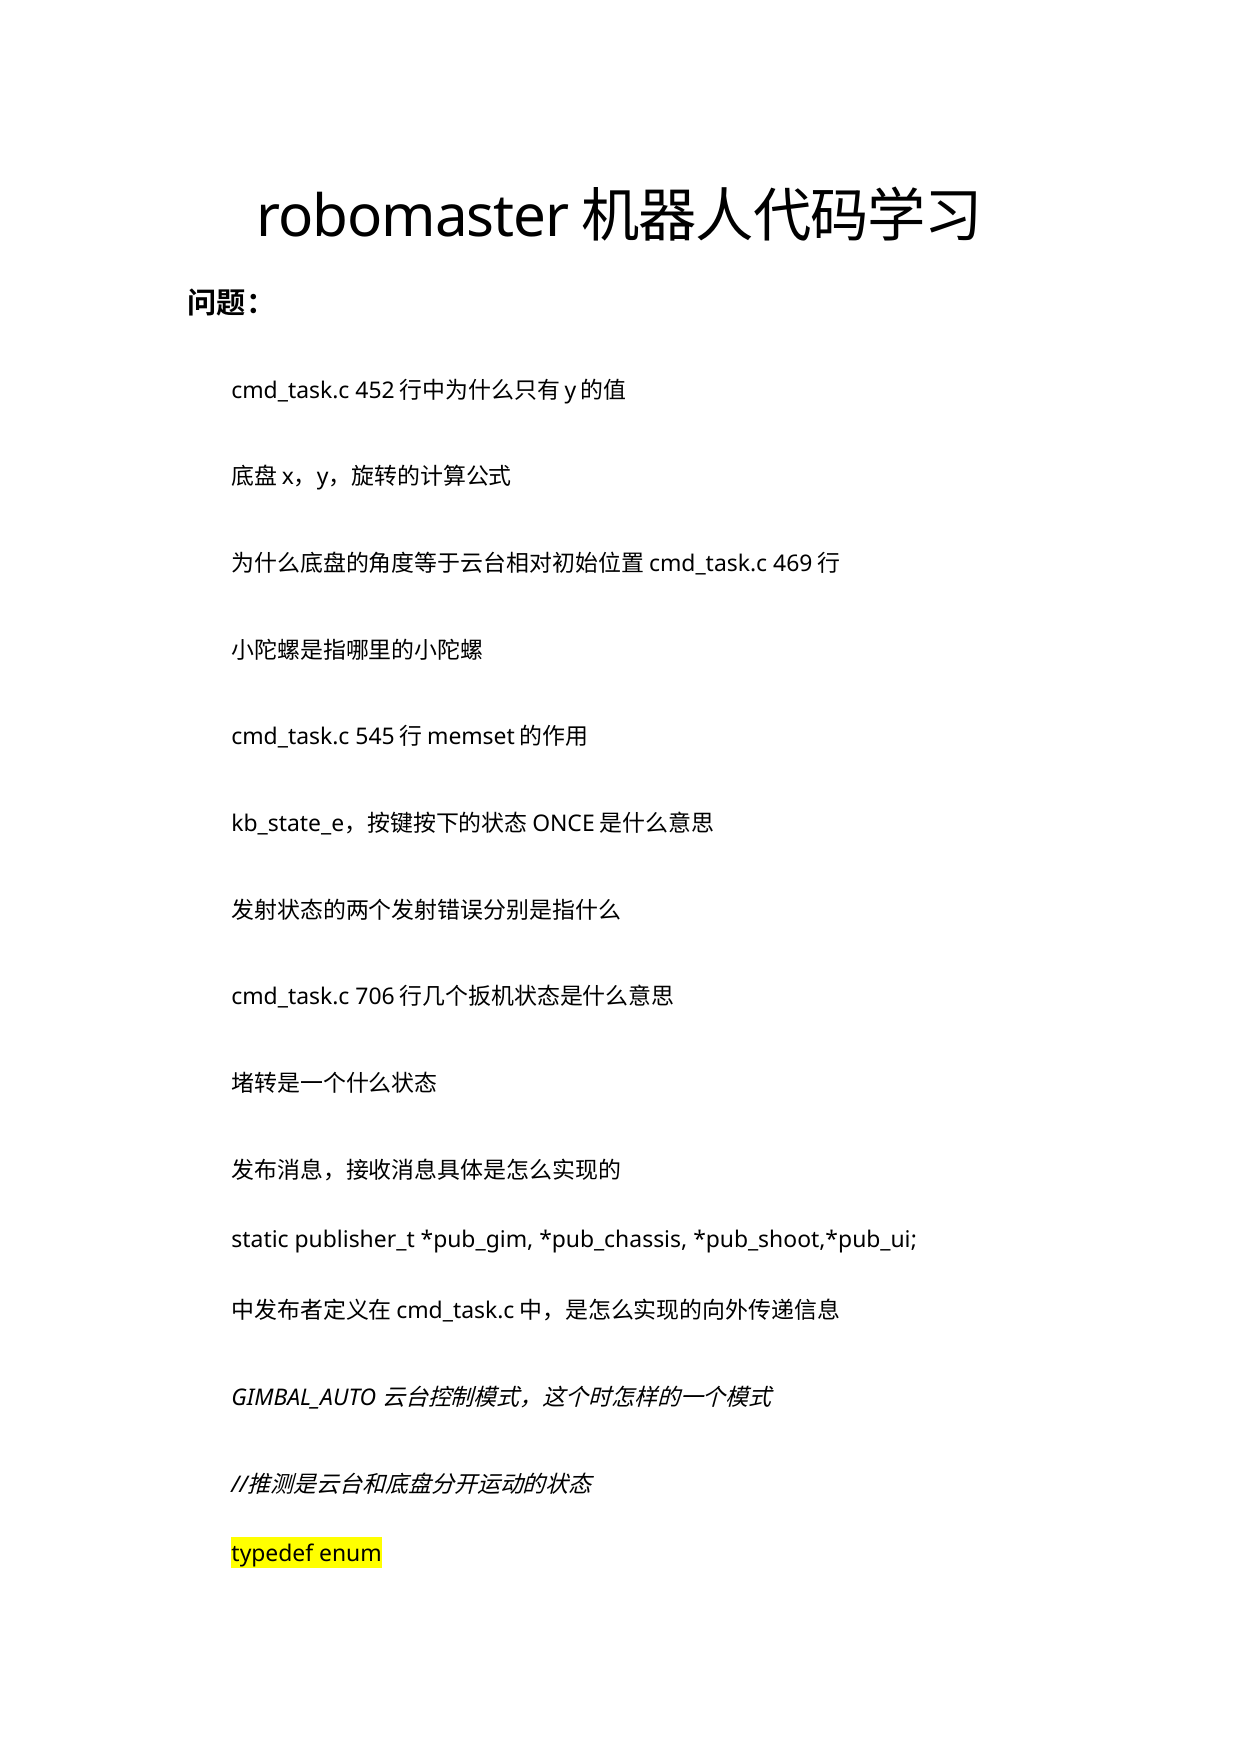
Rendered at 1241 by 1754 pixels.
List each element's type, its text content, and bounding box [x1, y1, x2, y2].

text 为什么底盘的角度等于云台相对初始位置 cmd_task.c 469行 [187, 529, 1053, 594]
text 问题： [187, 268, 1053, 333]
text 小陀螺是指哪里的小陀螺 [187, 616, 1053, 681]
text //推测是云台和底盘分开运动的状态 [187, 1449, 1053, 1514]
text cmd_task.c 706行几个扳机状态是什么意思 [187, 962, 1053, 1027]
text cmd_task.c 452行中为什么只有y的值 [187, 356, 1053, 421]
text 发射状态的两个发射错误分别是指什么 [187, 876, 1053, 941]
text 堵转是一个什么状态 [187, 1049, 1053, 1114]
text GIMBAL_AUTO 云台控制模式，这个时怎样的一个模式 [187, 1363, 1053, 1428]
text 底盘x，y，旋转的计算公式 [187, 442, 1053, 507]
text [187, 1536, 1053, 1569]
title robomaster机器人代码学习 [187, 162, 1053, 259]
text kb_state_e，按键按下的状态ONCE是什么意思 [187, 789, 1053, 854]
text 中发布者定义在cmd_task.c中，是怎么实现的向外传递信息 [187, 1276, 1053, 1341]
text 发布消息，接收消息具体是怎么实现的 [187, 1136, 1053, 1201]
text static publisher_t *pub_gim, *pub_chassis, *pub_shoot,*pub_ui; [187, 1222, 1053, 1255]
text cmd_task.c 545行memset的作用 [187, 702, 1053, 767]
